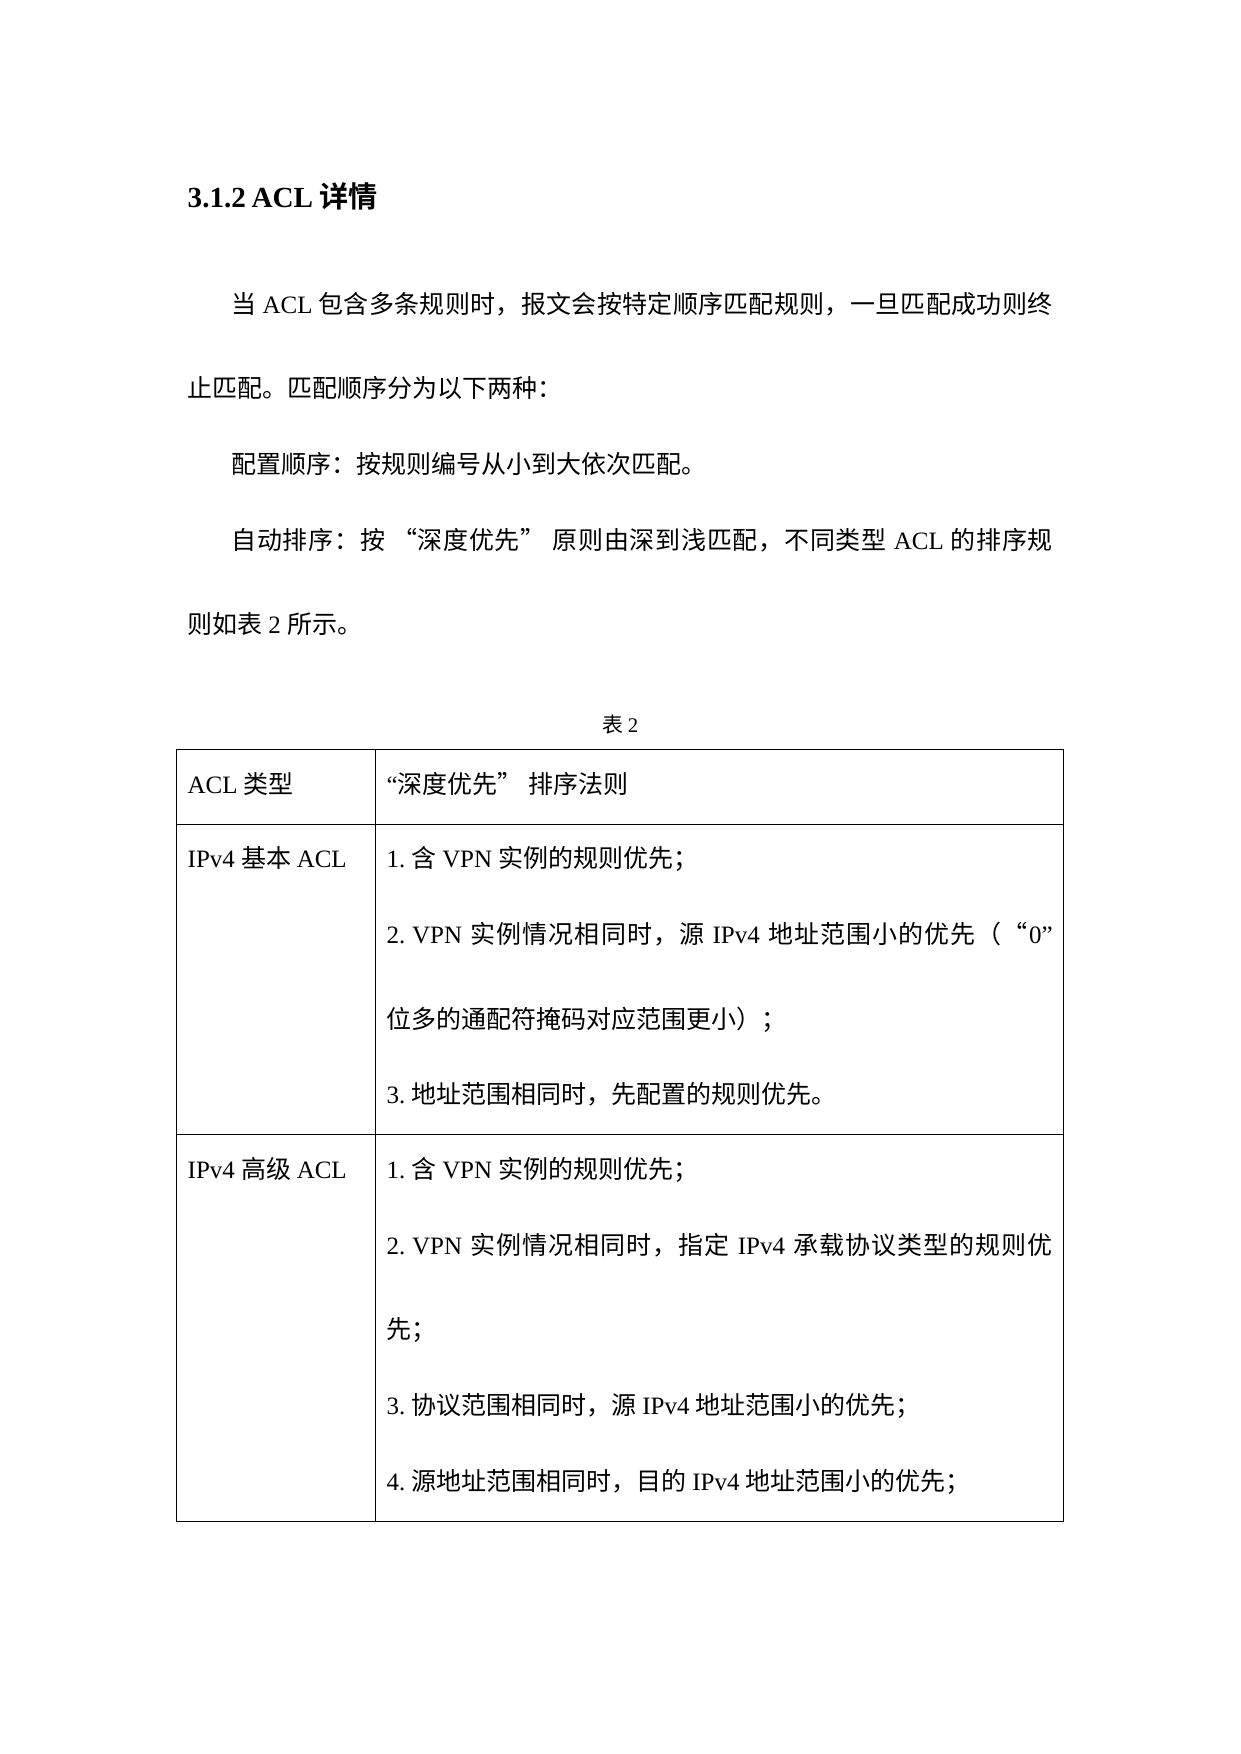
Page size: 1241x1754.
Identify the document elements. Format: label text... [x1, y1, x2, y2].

table_header “深度优先” 排序法则 [376, 750, 1063, 823]
text 表 2 [187, 707, 1053, 740]
text 自动排序：按 “深度优先” 原则由深到浅匹配，不同类型 ACL 的排序规则如表 2 所示。 [187, 506, 1053, 655]
table_header ACL 类型 [177, 750, 375, 823]
table_cell IPv4 高级 ACL [177, 1135, 375, 1521]
table_cell 1. 含 VPN 实例的规则优先； 2. VPN 实例情况相同时，源 IPv4 地址范围小的优先（“0” 位多的通配符掩码对应范围更小）； 3. 地址范围相同时，先配置的规则优先。 [376, 825, 1063, 1134]
text 配置顺序：按规则编号从小到大依次匹配。 [187, 430, 1053, 495]
subtitle 3.1.2 ACL详情 [187, 162, 1053, 227]
text 当 ACL 包含多条规则时，报文会按特定顺序匹配规则，一旦匹配成功则终止匹配。匹配顺序分为以下两种： [187, 270, 1053, 419]
table_cell IPv4 基本 ACL [177, 825, 375, 1134]
